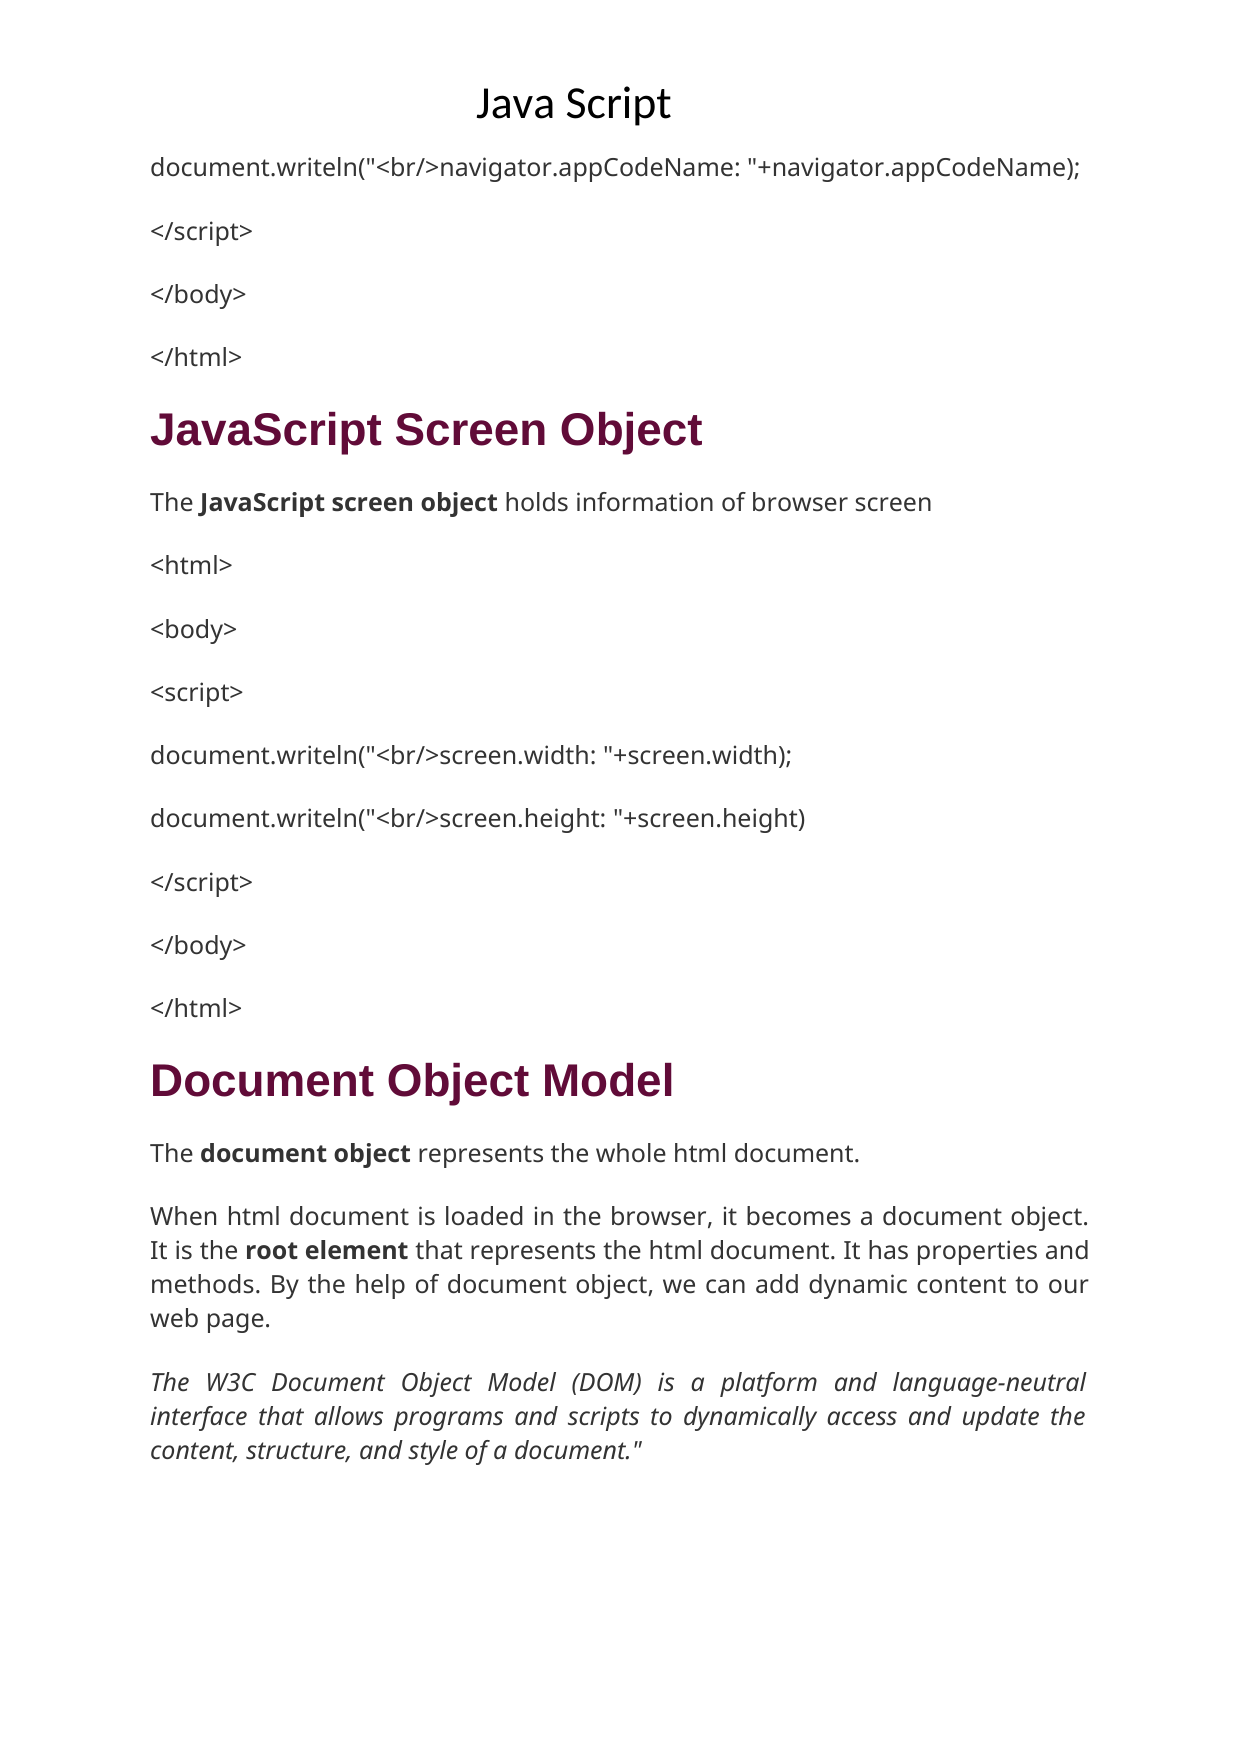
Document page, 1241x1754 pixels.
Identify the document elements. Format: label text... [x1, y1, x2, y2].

text The JavaScript screen object holds information of browser screen [150, 485, 1090, 519]
text </script> [150, 213, 1090, 247]
text document.writeln("<br/>navigator.appCodeName: "+navigator.appCodeName); [150, 150, 1090, 184]
subtitle JavaScript Screen Object [150, 403, 1090, 456]
text </body> [150, 927, 1090, 961]
text </body> [150, 276, 1090, 311]
text The document object represents the whole html document. [150, 1136, 1090, 1170]
text <script> [150, 674, 1090, 708]
text document.writeln("<br/>screen.width: "+screen.width); [150, 738, 1090, 772]
text The W3C Document Object Model (DOM) is a platform and language-neutral interface that allows programs and scripts to dynamically access and update the content, structure, and style of a document." [150, 1364, 1090, 1467]
text <body> [150, 611, 1090, 645]
subtitle Document Object Model [150, 1054, 1090, 1107]
text When html document is loaded in the browser, it becomes a document object. It is the root element that represents the html document. It has properties and methods. By the help of document object, we can add dynamic content to our web page. [150, 1199, 1090, 1335]
text </script> [150, 864, 1090, 898]
text document.writeln("<br/>screen.height: "+screen.height) [150, 801, 1090, 835]
text </html> [150, 340, 1090, 374]
text </html> [150, 991, 1090, 1025]
text <html> [150, 548, 1090, 582]
